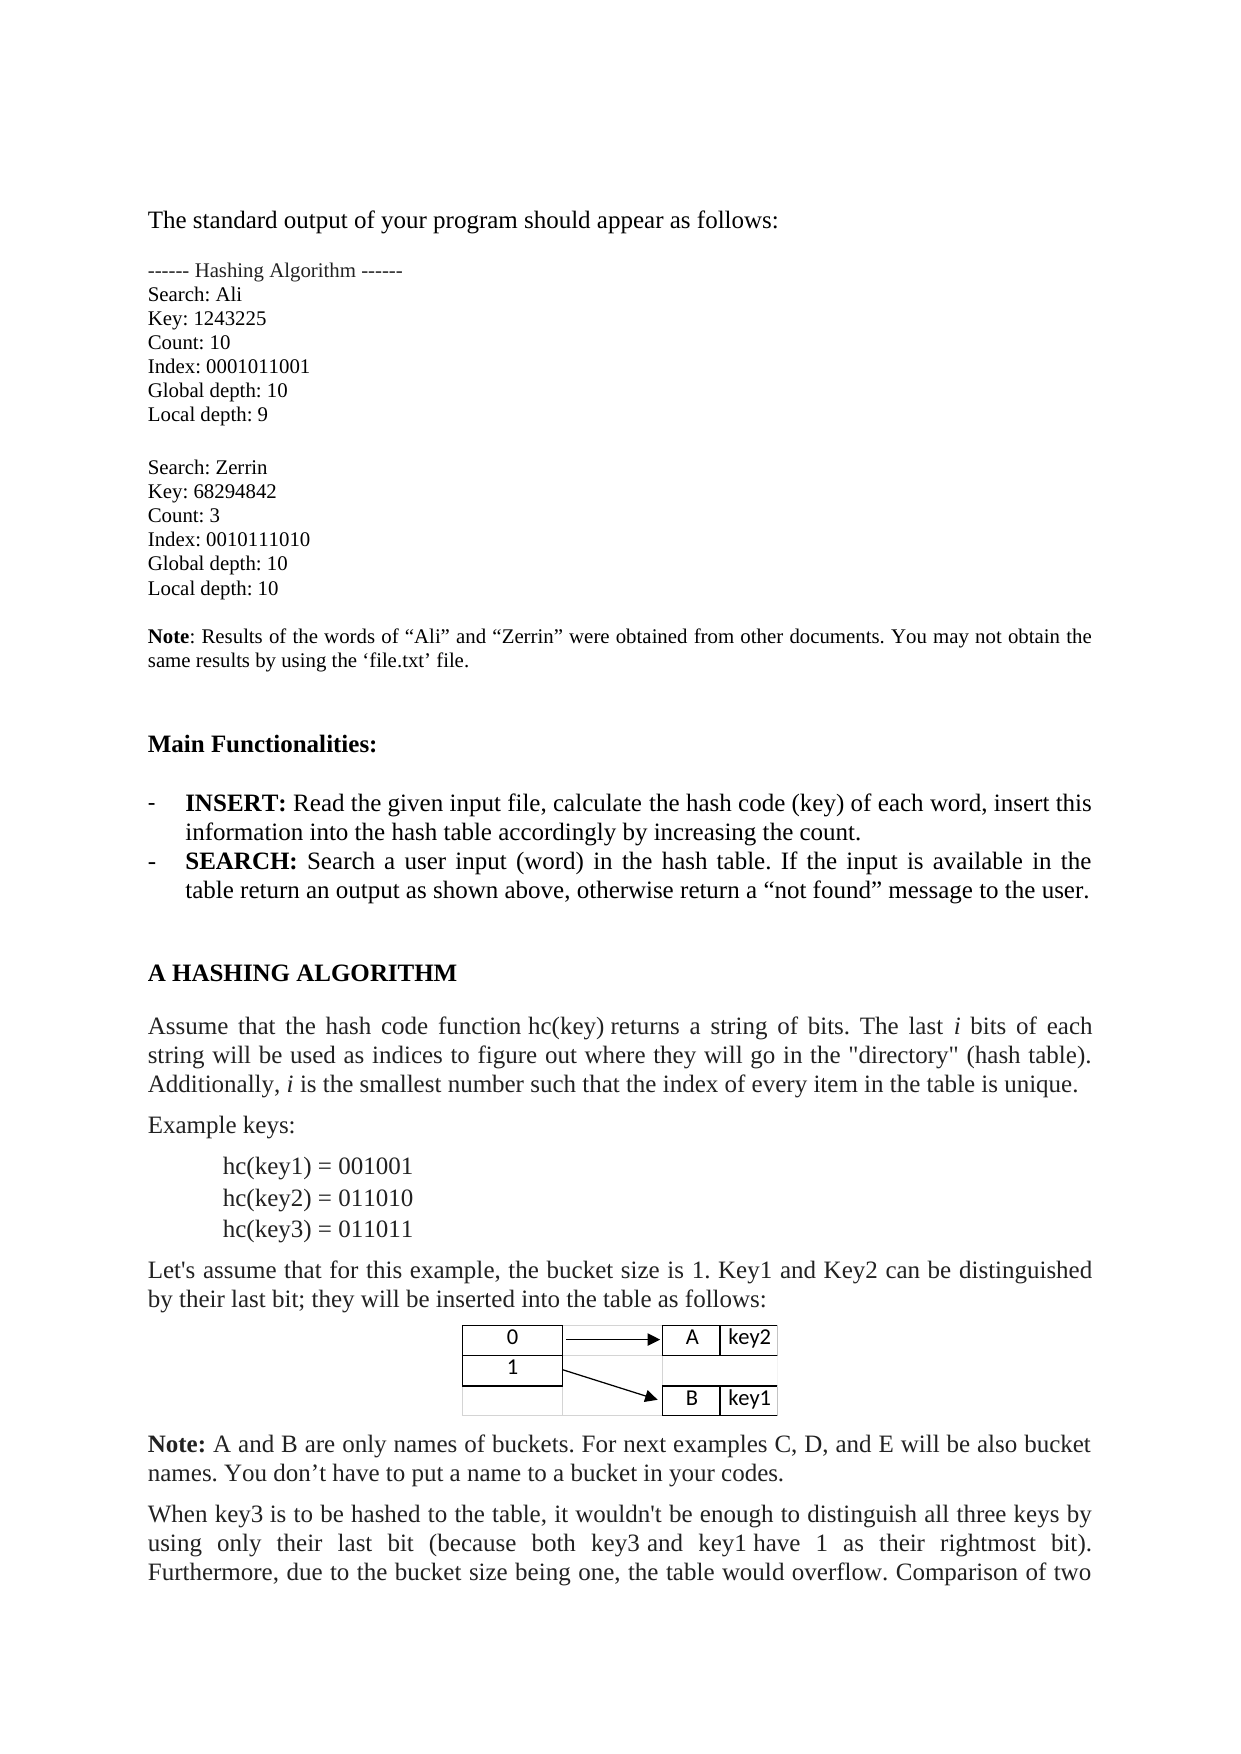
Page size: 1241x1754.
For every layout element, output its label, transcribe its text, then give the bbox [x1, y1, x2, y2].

text Example keys: [148, 1110, 1093, 1139]
text Count: 3 [148, 503, 1093, 527]
text Index: 0010111010 [148, 527, 1093, 551]
text Local depth: 9 [148, 402, 1093, 426]
text Search: Zerrin [148, 455, 1093, 479]
text Global depth: 10 [148, 551, 1093, 575]
text hc(key3) = 011011{\displaystyle {\begin{aligned}h(k_{1})=100100\\h(k_{2})=010110\\h(k_{3})=110110\end{aligned}}} [223, 1214, 1093, 1243]
text Main Functionalities: [148, 729, 1093, 758]
text Count: 10 [148, 330, 1093, 354]
list SEARCH: Search a user input (word) in the hash table. If the input is available in the table return an output as shown above, otherwise return a “not found” message to the user. [148, 846, 1093, 903]
text hc(key1) = 001001 [223, 1151, 1093, 1180]
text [148, 1499, 1093, 1586]
text ------ Hashing Algorithm ------ [148, 258, 1093, 282]
text Key: 68294842 [148, 479, 1093, 503]
text Let's assume that for this example, the bucket size is 1. Key1 and Key2 can be distinguished by their last bit; they will be inserted into the table as follows: [148, 1255, 1093, 1313]
text Key: 1243225 [148, 306, 1093, 330]
text Assume that the hash code function {\displaystyle h(k)}hc(key) returns a string of bits. The last i bits of each string will be used as indices to figure out where they will go in the "directory" (hash table). Additionally, i is the smallest number such that the index of every item in the table is unique. [148, 1011, 1093, 1098]
text A HASHING ALGORITHM [148, 958, 1093, 987]
list INSERT: Read the given input file, calculate the hash code (key) of each word, insert this information into the hash table accordingly by increasing the count. [148, 787, 1093, 846]
text Local depth: 10 [148, 575, 1093, 599]
text Search: Ali [148, 282, 1093, 306]
text Global depth: 10 [148, 378, 1093, 402]
text Note: A and B are only names of buckets. For next examples C, D, and E will be also bucket names. You don’t have to put a name to a bucket in your codes. [148, 1429, 1093, 1487]
text Index: 0001011001 [148, 354, 1093, 378]
text Note: Results of the words of “Ali” and “Zerrin” were obtained from other documents. You may not obtain the same results by using the ‘file.txt’ file. [148, 623, 1093, 672]
text The standard output of your program should appear as follows: [148, 205, 1093, 234]
text hc(key2) = 011010 [223, 1183, 1093, 1211]
